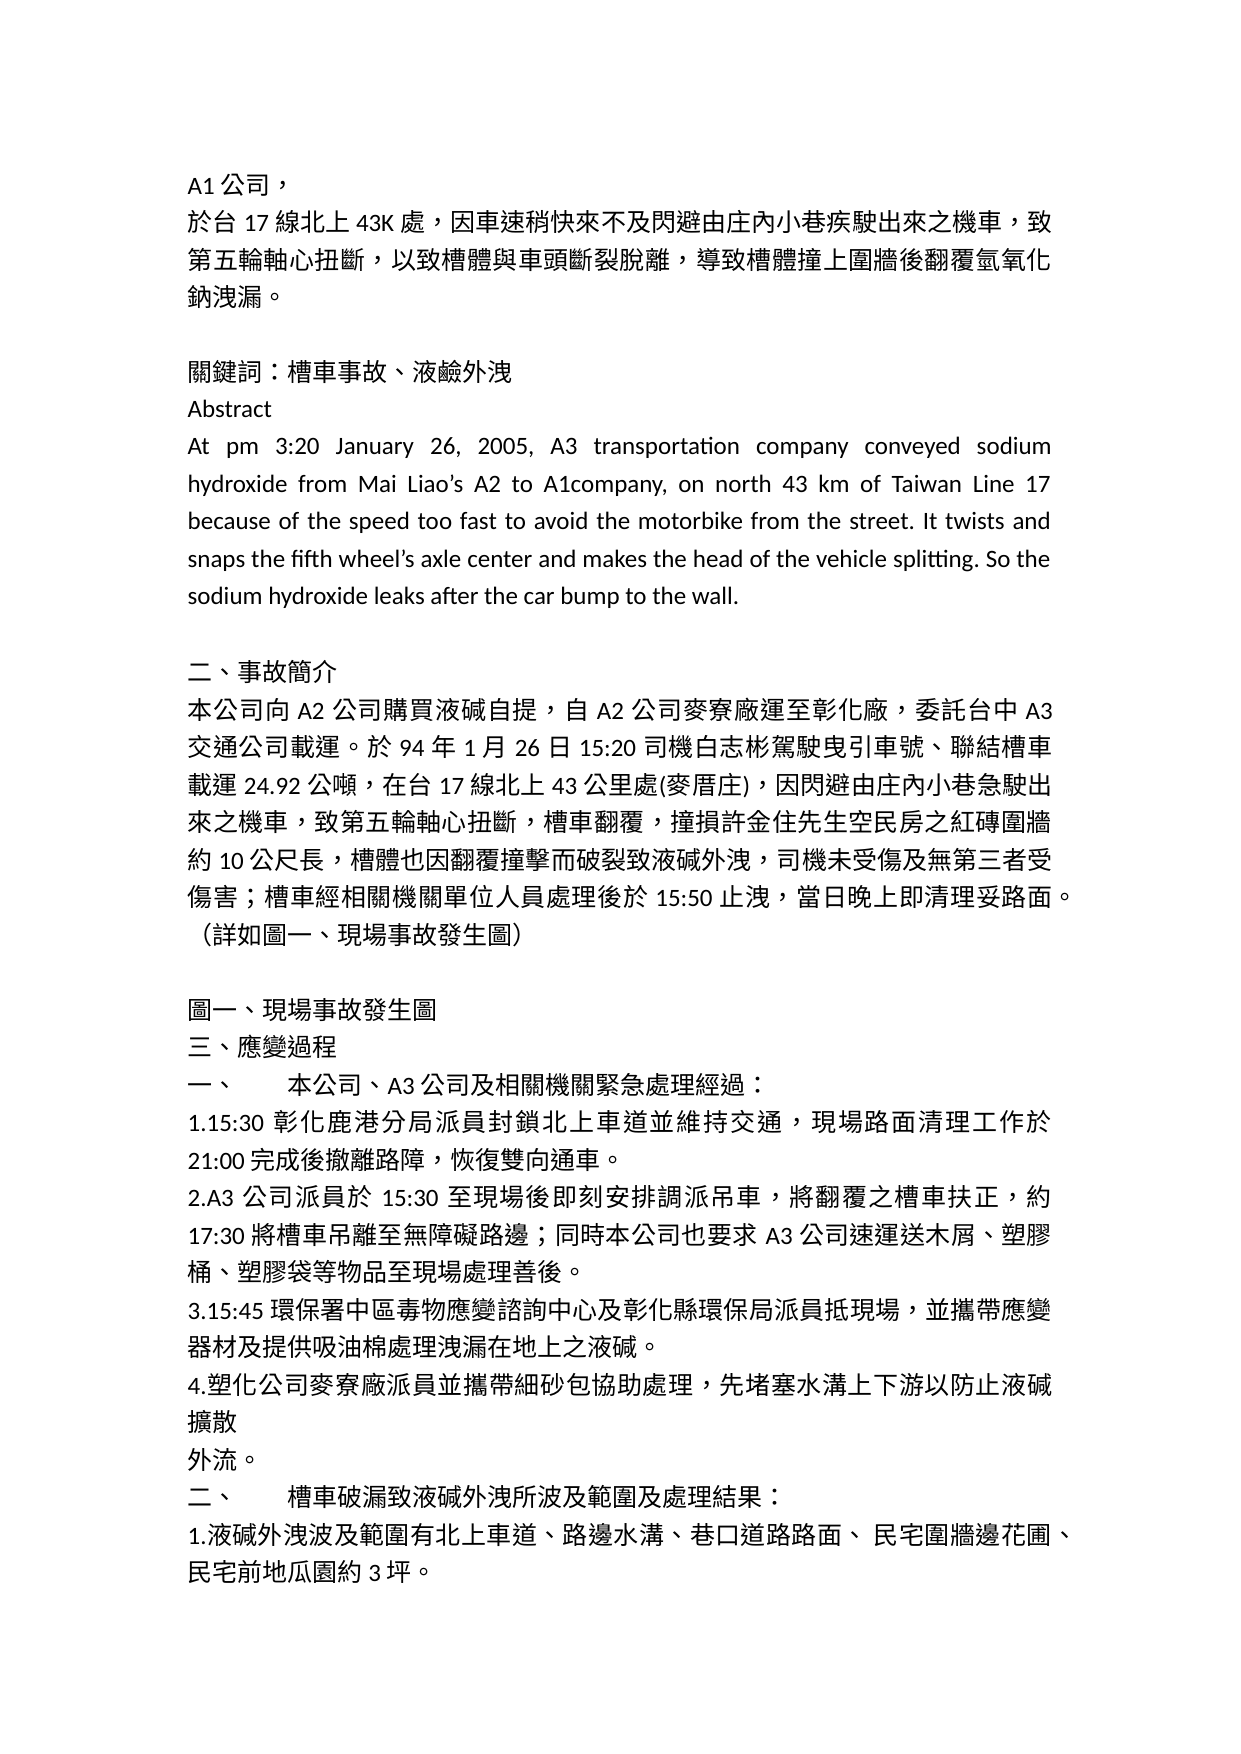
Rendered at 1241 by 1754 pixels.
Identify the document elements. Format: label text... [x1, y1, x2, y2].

text 1.液碱外洩波及範圍有北上車道、路邊水溝、巷口道路路面、 民宅圍牆邊花圃、民宅前地瓜園約 3 坪。 [187, 1514, 1053, 1589]
text 本公司向 A2 公司購買液碱自提，自 A2 公司麥寮廠運至彰化廠，委託台中 A3 交通公司載運。於 94 年 1 月 26 日 15:20 司機白志彬駕駛曳引車號、聯結槽車載運 24.92 公噸，在台 17 線北上 43 公里處(麥厝庄)，因閃避由庄內小巷急駛出來之機車，致第五輪軸心扭斷，槽車翻覆，撞損許金住先生空民房之紅磚圍牆約 10 公尺長，槽體也因翻覆撞擊而破裂致液碱外洩，司機未受傷及無第三者受傷害；槽車經相關機關單位人員處理後於 15:50 止洩，當日晚上即清理妥路面。（詳如圖一、現場事故發生圖） [187, 689, 1053, 952]
text 圖一、現場事故發生圖 [187, 989, 1053, 1027]
text 1.15:30 彰化鹿港分局派員封鎖北上車道並維持交通，現場路面清理工作於 21:00 完成後撤離路障，恢復雙向通車。 [187, 1102, 1053, 1177]
text 二、 槽車破漏致液碱外洩所波及範圍及處理結果： [187, 1477, 1053, 1514]
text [187, 164, 1053, 202]
text 4.塑化公司麥寮廠派員並攜帶細砂包協助處理，先堵塞水溝上下游以防止液碱擴散 [187, 1364, 1053, 1439]
text 3.15:45 環保署中區毒物應變諮詢中心及彰化縣環保局派員抵現場，並攜帶應變器材及提供吸油棉處理洩漏在地上之液碱。 [187, 1289, 1053, 1364]
text 外流。 [187, 1439, 1053, 1477]
text 2.A3 公司派員於 15:30 至現場後即刻安排調派吊車，將翻覆之槽車扶正，約 17:30 將槽車吊離至無障礙路邊；同時本公司也要求 A3 公司速運送木屑、塑膠桶、塑膠袋等物品至現場處理善後。 [187, 1177, 1053, 1289]
text Abstract [187, 389, 1053, 427]
text 三、應變過程 [187, 1027, 1053, 1064]
text 關鍵詞：槽車事故、液鹼外洩 [187, 352, 1053, 389]
text 一、 本公司、A3 公司及相關機關緊急處理經過： [187, 1064, 1053, 1102]
text 於台 17 線北上 43K 處，因車速稍快來不及閃避由庄內小巷疾駛出來之機車，致第五輪軸心扭斷，以致槽體與車頭斷裂脫離，導致槽體撞上圍牆後翻覆氫氧化鈉洩漏。 [187, 202, 1053, 314]
text 二、事故簡介 [187, 652, 1053, 689]
text At pm 3:20 January 26, 2005, A3 transportation company conveyed sodium hydroxide from Mai Liao’s A2 to A1company, on north 43 km of Taiwan Line 17 because of the speed too fast to avoid the motorbike from the street. It twists and snaps the fifth wheel’s axle center and makes the head of the vehicle splitting. So the sodium hydroxide leaks after the car bump to the wall. [187, 427, 1053, 614]
